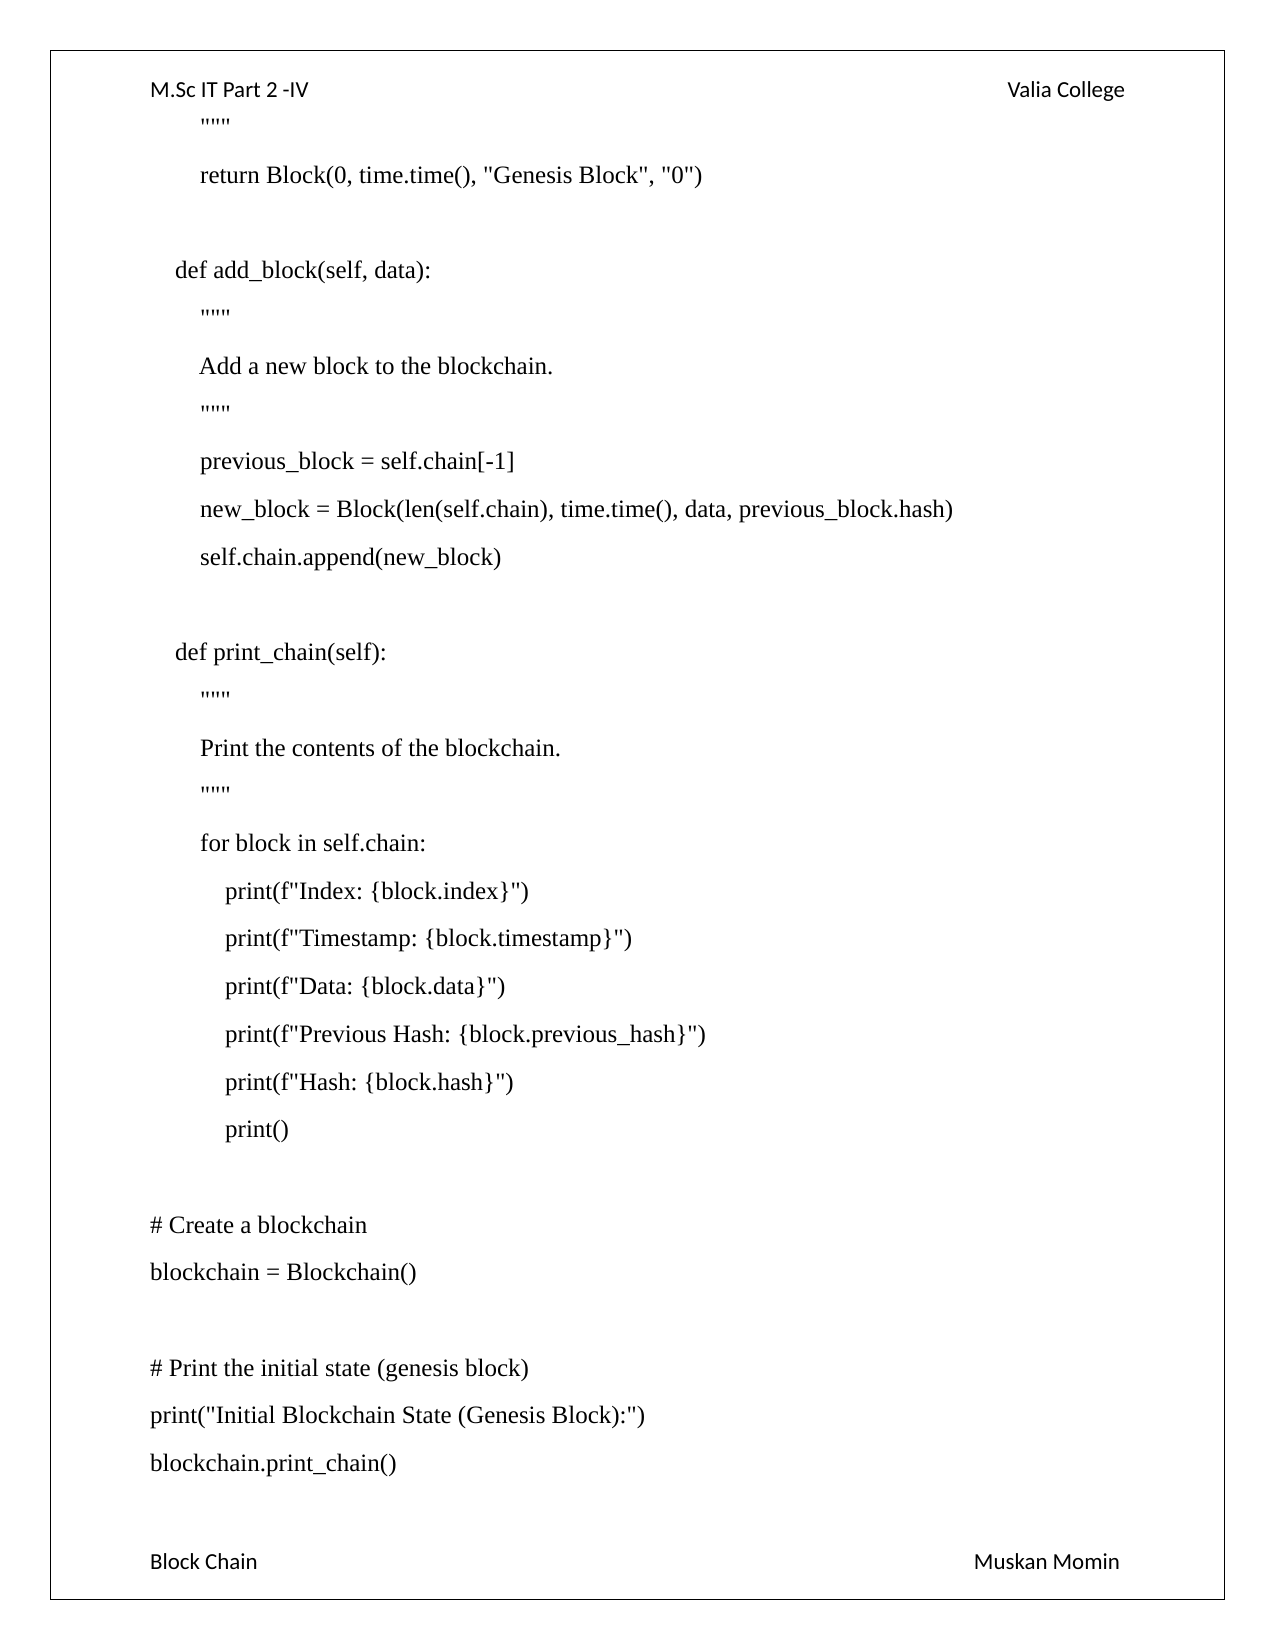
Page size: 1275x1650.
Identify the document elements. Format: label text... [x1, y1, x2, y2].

text return Block(0, time.time(), "Genesis Block", "0") [150, 160, 1125, 189]
text print() [150, 1114, 1125, 1143]
text def print_chain(self): [150, 637, 1125, 666]
text Add a new block to the blockchain. [150, 351, 1125, 380]
text # Print the initial state (genesis block) [150, 1353, 1125, 1382]
text print(f"Timestamp: {block.timestamp}") [150, 923, 1125, 952]
text blockchain.print_chain() [150, 1448, 1125, 1477]
text print("Initial Blockchain State (Genesis Block):") [150, 1401, 1125, 1429]
text for block in self.chain: [150, 828, 1125, 857]
text new_block = Block(len(self.chain), time.time(), data, previous_block.hash) [150, 494, 1125, 523]
text print(f"Previous Hash: {block.previous_hash}") [150, 1019, 1125, 1048]
text """ [150, 303, 1125, 332]
text print(f"Index: {block.index}") [150, 876, 1125, 904]
text """ [150, 399, 1125, 427]
text previous_block = self.chain[-1] [150, 446, 1125, 475]
text # Create a blockchain [150, 1210, 1125, 1238]
text Print the contents of the blockchain. [150, 733, 1125, 761]
text print(f"Hash: {block.hash}") [150, 1067, 1125, 1095]
text blockchain = Blockchain() [150, 1257, 1125, 1286]
text """ [150, 112, 1125, 141]
text """ [150, 685, 1125, 714]
text print(f"Data: {block.data}") [150, 971, 1125, 1000]
text self.chain.append(new_block) [150, 542, 1125, 571]
text """ [150, 780, 1125, 809]
text def add_block(self, data): [150, 256, 1125, 284]
